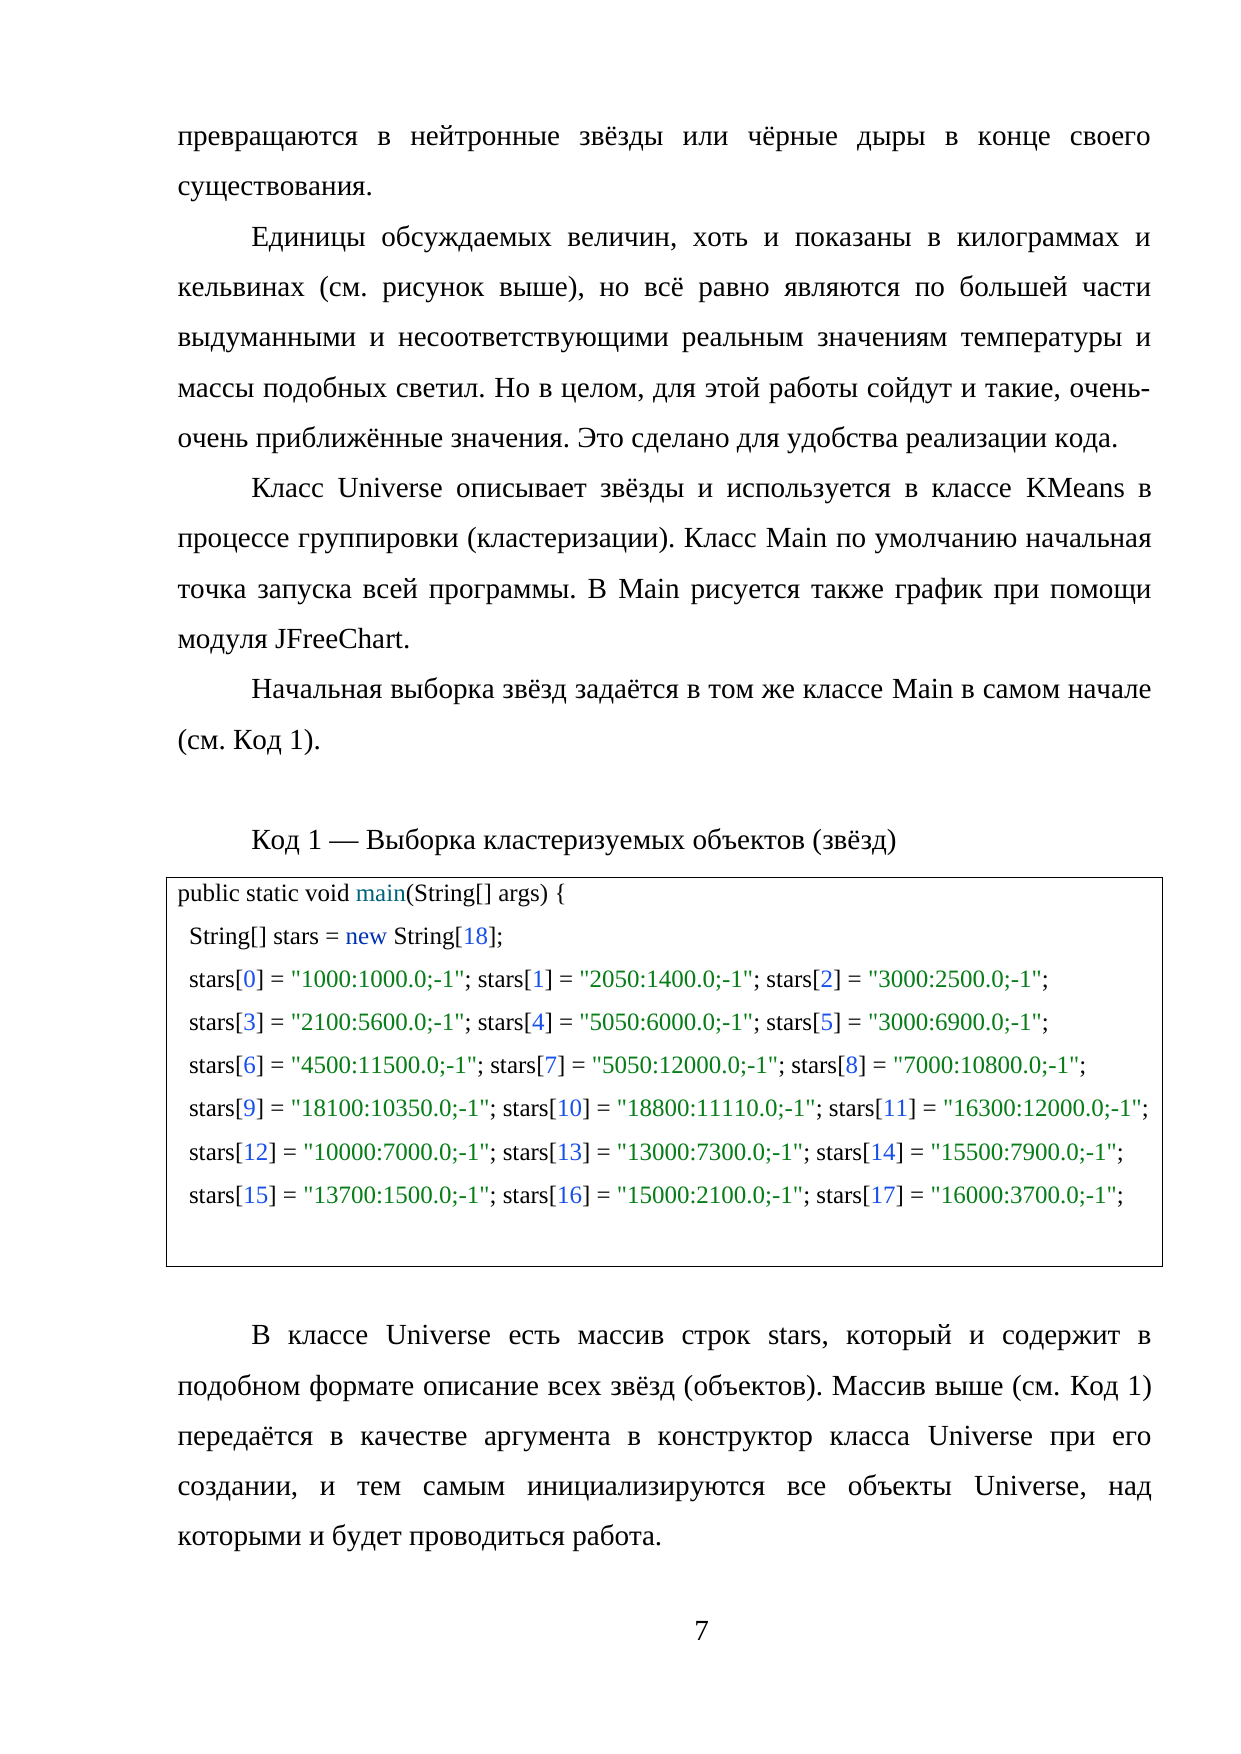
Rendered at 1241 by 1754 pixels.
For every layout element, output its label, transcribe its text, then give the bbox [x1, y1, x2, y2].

text Единицы обсуждаемых величин, хоть и показаны в килограммах и кельвинах (см. рисунок выше), но всё равно являются по большей части выдуманными и несоответствующими реальным значениям температуры и массы подобных светил. Но в целом, для этой работы сойдут и такие, очень-очень приближённые значения. Это сделано для удобства реализации кода. [177, 219, 1152, 453]
text Начальная выборка звёзд задаётся в том же классе Main в самом начале (см. код 1). [177, 672, 1152, 755]
text Код 1 — Выборка кластеризуемых объектов (звёзд) [177, 822, 1152, 856]
text Класс Universe описывает звёзды и используется в классе KMeans в процессе группировки (кластеризации). Класс Main по умолчанию начальная точка запуска всей программы. В Main рисуется также график при помощи модуля JFreeChart. [177, 470, 1152, 655]
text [177, 118, 1152, 202]
table_header public static void main(String[] args) { String[] stars = new String[18]; stars[0] = "1000:1000.0;-1"; stars[1] = "2050:1400.0;-1"; stars[2] = "3000:2500.0;-1"; stars[3] = "2100:5600.0;-1"; stars[4] = "5050:6000.0;-1"; stars[5] = "3000:6900.0;-1"; stars[6] = "4500:11500.0;-1"; stars[7] = "5050:12000.0;-1"; stars[8] = "7000:10800.0;-1"; stars[9] = "18100:10350.0;-1"; stars[10] = "18800:11110.0;-1"; stars[11] = "16300:12000.0;-1"; stars[12] = "10000:7000.0;-1"; stars[13] = "13000:7300.0;-1"; stars[14] = "15500:7900.0;-1"; stars[15] = "13700:1500.0;-1"; stars[16] = "15000:2100.0;-1"; stars[17] = "16000:3700.0;-1"; [167, 878, 1162, 1266]
text В классе Universe есть массив строк stars, который и содержит в подобном формате описание всех звёзд (объектов). Массив выше (см. код 1) передаётся в качестве аргумента в конструктор класса Universe при его создании, и тем самым инициализируются все объекты Universe, над которыми и будет проводиться работа. [177, 1317, 1152, 1552]
